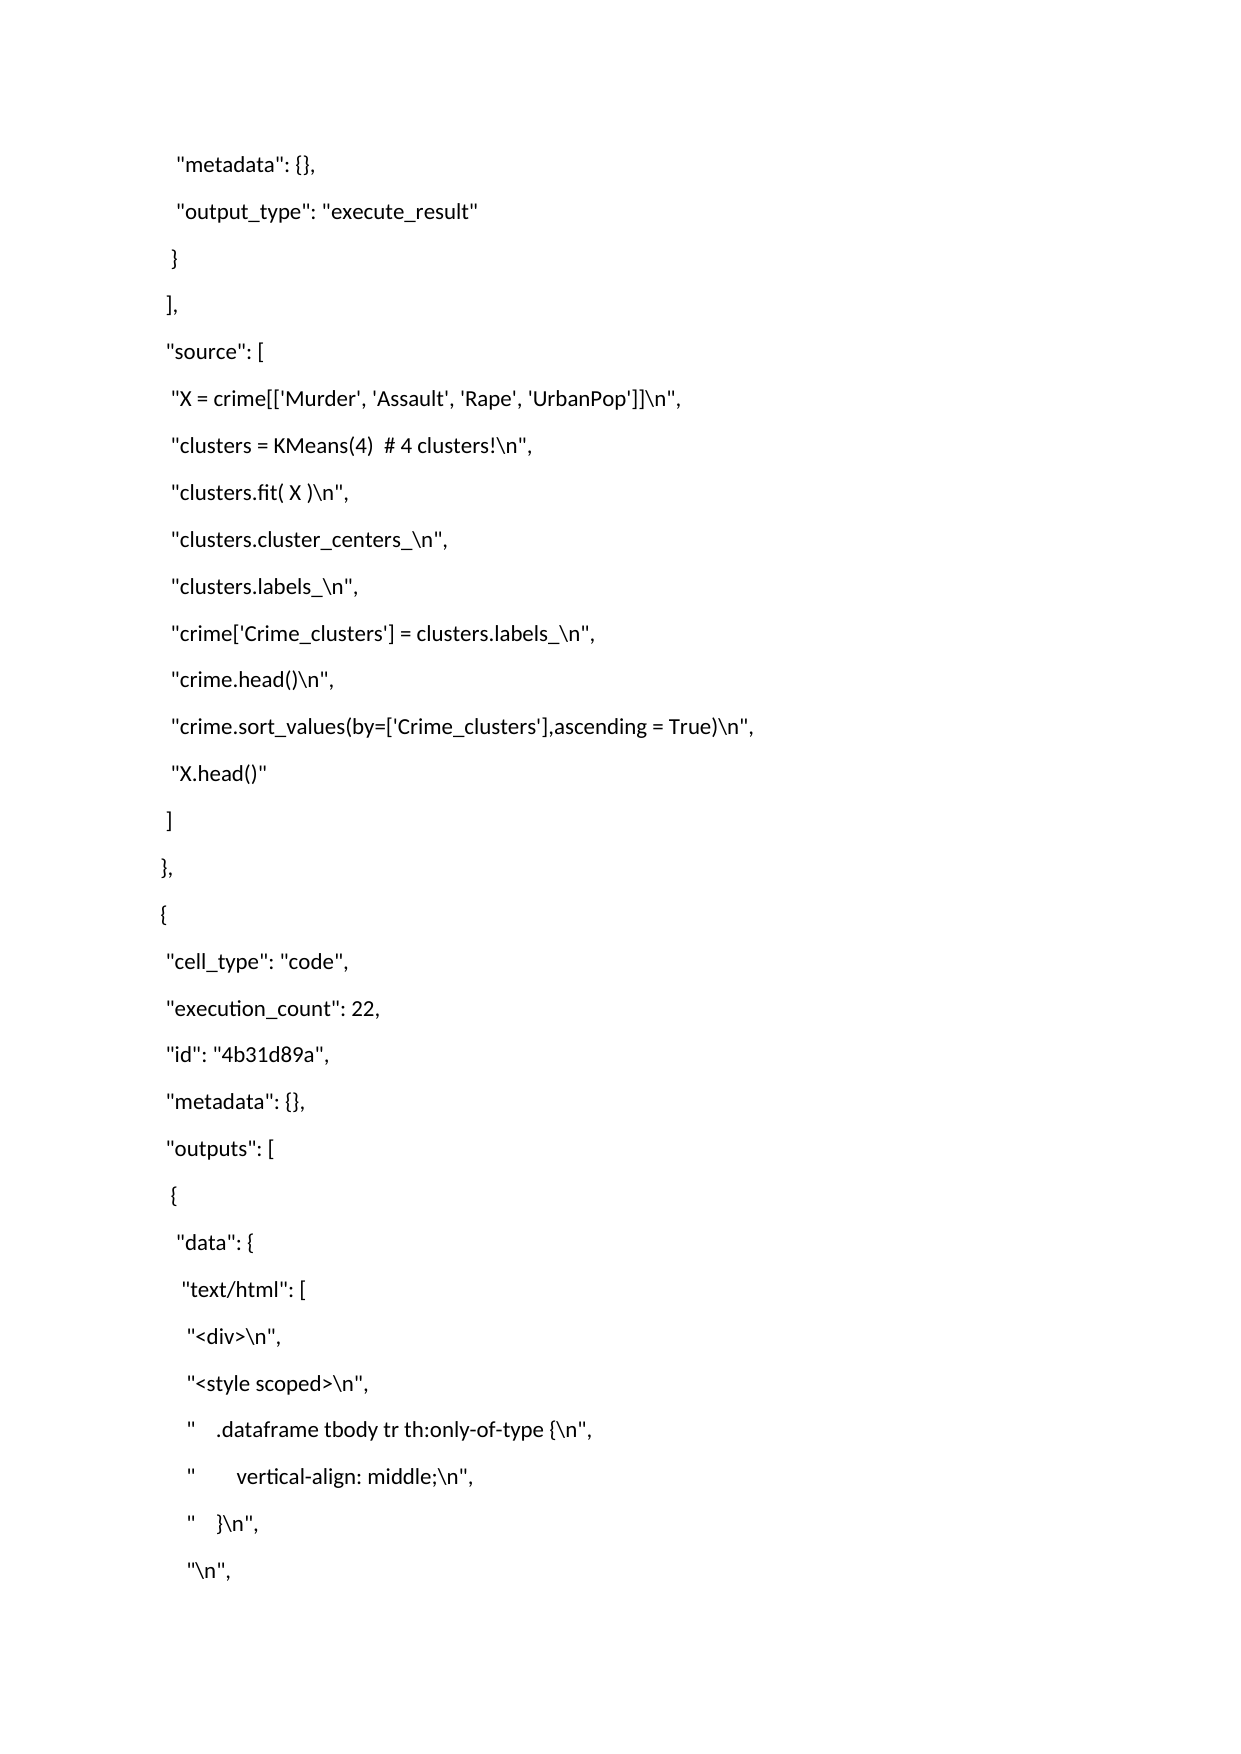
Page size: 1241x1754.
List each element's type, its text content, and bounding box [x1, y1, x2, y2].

text " }\n", [150, 1509, 1090, 1537]
text "clusters.cluster_centers_\n", [150, 525, 1090, 553]
text " vertical-align: middle;\n", [150, 1462, 1090, 1491]
text "execution_count": 22, [150, 994, 1090, 1022]
text "cell_type": "code", [150, 947, 1090, 975]
text { [150, 900, 1090, 928]
text "crime['Crime_clusters'] = clusters.labels_\n", [150, 619, 1090, 647]
text " .dataframe tbody tr th:only-of-type {\n", [150, 1416, 1090, 1444]
text } [150, 244, 1090, 272]
text "crime.sort_values(by=['Crime_clusters'],ascending = True)\n", [150, 712, 1090, 741]
text "<style scoped>\n", [150, 1369, 1090, 1397]
text ], [150, 291, 1090, 319]
text ] [150, 806, 1090, 834]
text "metadata": {}, [150, 1087, 1090, 1116]
text "data": { [150, 1228, 1090, 1256]
text "source": [ [150, 337, 1090, 366]
text }, [150, 853, 1090, 881]
text "clusters.labels_\n", [150, 572, 1090, 600]
text { [150, 1181, 1090, 1209]
text "crime.head()\n", [150, 666, 1090, 694]
text "\n", [150, 1556, 1090, 1584]
text "X.head()" [150, 759, 1090, 787]
text "outputs": [ [150, 1134, 1090, 1162]
text "X = crime[['Murder', 'Assault', 'Rape', 'UrbanPop']]\n", [150, 384, 1090, 412]
text "<div>\n", [150, 1322, 1090, 1350]
text "id": "4b31d89a", [150, 1041, 1090, 1069]
text "metadata": {}, [150, 150, 1090, 178]
text "text/html": [ [150, 1275, 1090, 1303]
text "clusters.fit( X )\n", [150, 478, 1090, 506]
text "clusters = KMeans(4) # 4 clusters!\n", [150, 431, 1090, 459]
text "output_type": "execute_result" [150, 197, 1090, 225]
